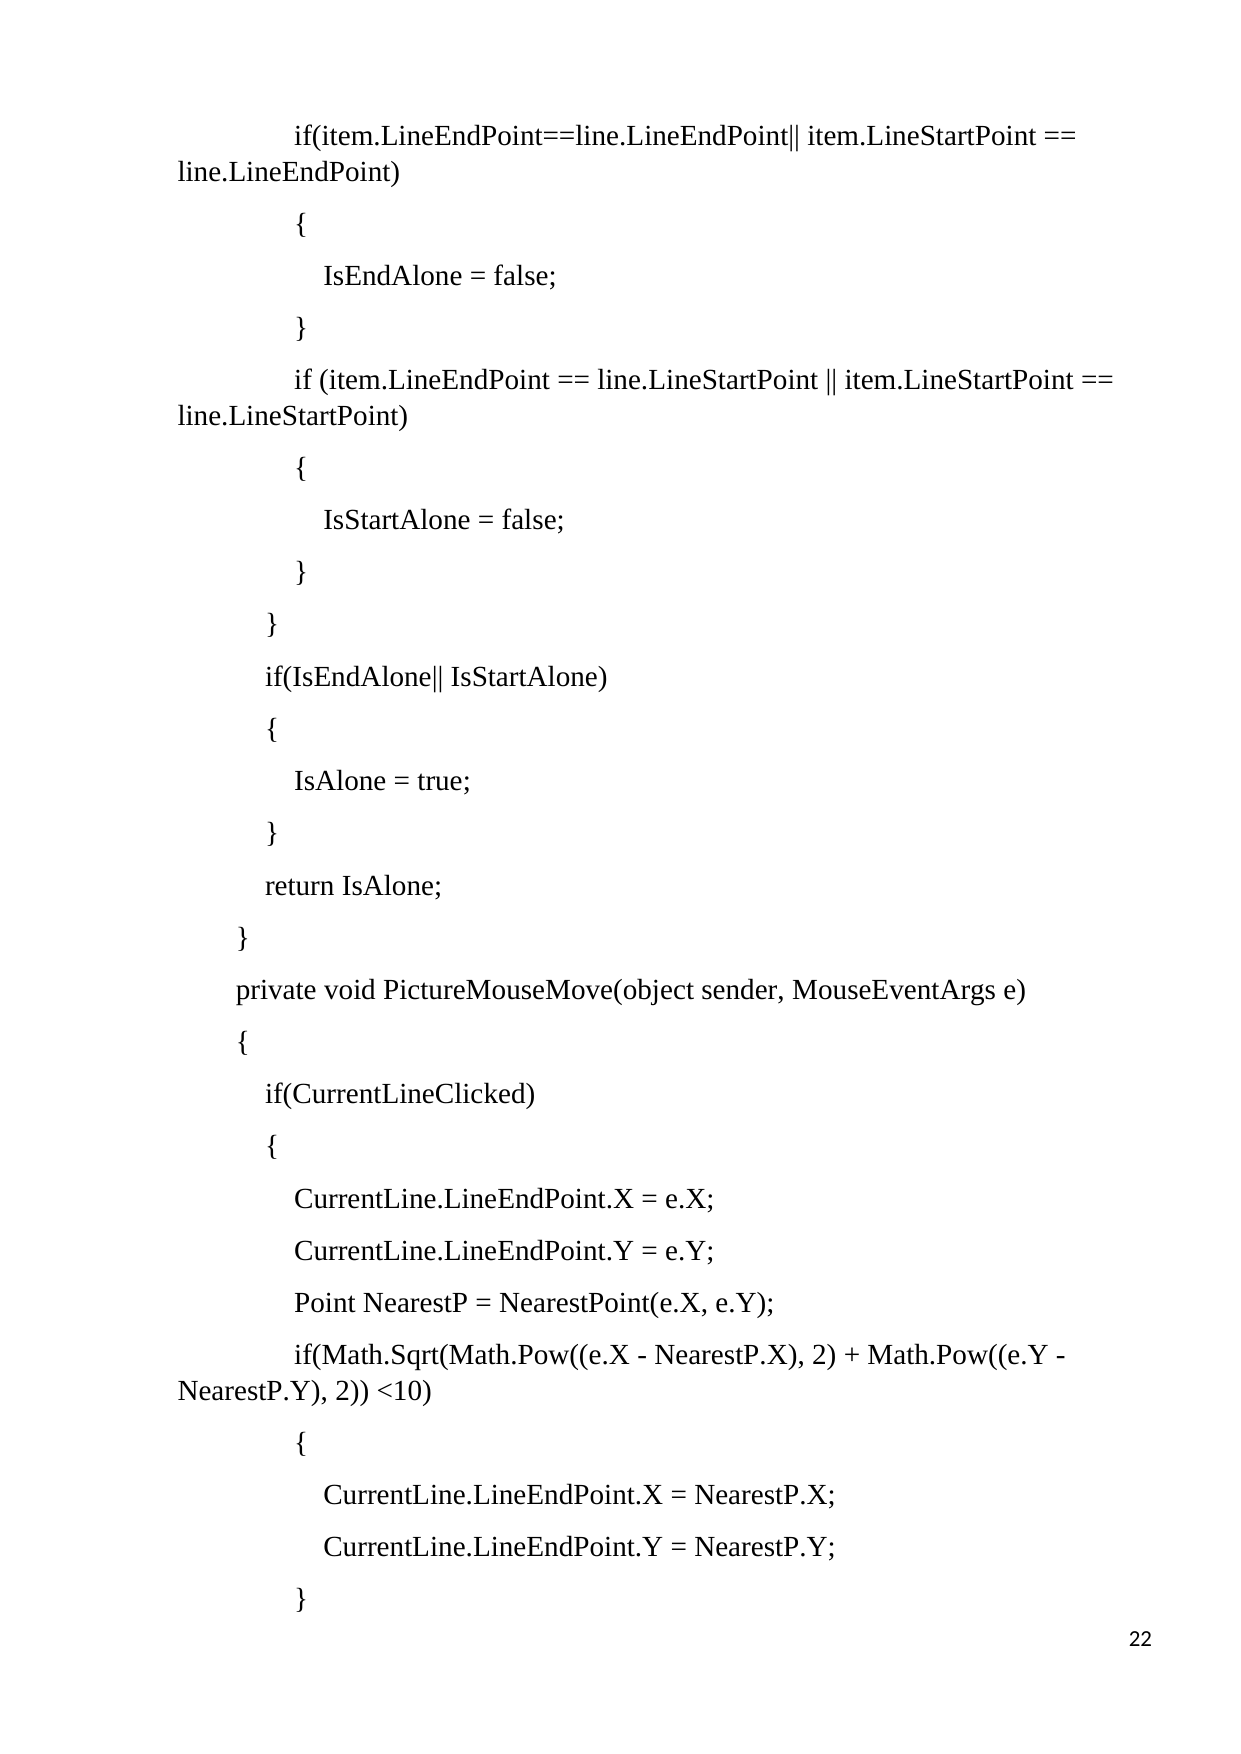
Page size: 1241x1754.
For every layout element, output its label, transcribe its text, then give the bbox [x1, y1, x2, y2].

text if(item.LineEndPoint==line.LineEndPoint|| item.LineStartPoint == line.LineEndPoint) [177, 118, 1152, 187]
text return IsAlone; [177, 868, 1152, 901]
text if(CurrentLineClicked) [177, 1076, 1152, 1110]
text } [177, 920, 1152, 953]
text { [177, 450, 1152, 484]
text IsAlone = true; [177, 763, 1152, 797]
text private void PictureMouseMove(object sender, MouseEventArgs e) [177, 972, 1152, 1006]
text } [177, 815, 1152, 849]
text Point NearestP = NearestPoint(e.X, e.Y); [177, 1285, 1152, 1319]
text { [177, 206, 1152, 239]
text IsEndAlone = false; [177, 258, 1152, 292]
text { [177, 1024, 1152, 1058]
text { [177, 711, 1152, 744]
text IsStartAlone = false; [177, 502, 1152, 536]
text { [177, 1425, 1152, 1458]
text } [177, 554, 1152, 588]
text CurrentLine.LineEndPoint.Y = e.Y; [177, 1233, 1152, 1266]
text } [177, 1582, 1152, 1615]
text { [177, 1128, 1152, 1162]
text } [177, 310, 1152, 344]
text if(IsEndAlone|| IsStartAlone) [177, 659, 1152, 692]
text CurrentLine.LineEndPoint.X = e.X; [177, 1181, 1152, 1214]
text CurrentLine.LineEndPoint.X = NearestP.X; [177, 1477, 1152, 1511]
text } [177, 607, 1152, 640]
text CurrentLine.LineEndPoint.Y = NearestP.Y; [177, 1529, 1152, 1563]
text if (item.LineEndPoint == line.LineStartPoint || item.LineStartPoint == line.LineStartPoint) [177, 362, 1152, 431]
text if(Math.Sqrt(Math.Pow((e.X - NearestP.X), 2) + Math.Pow((e.Y - NearestP.Y), 2)) <10) [177, 1337, 1152, 1406]
